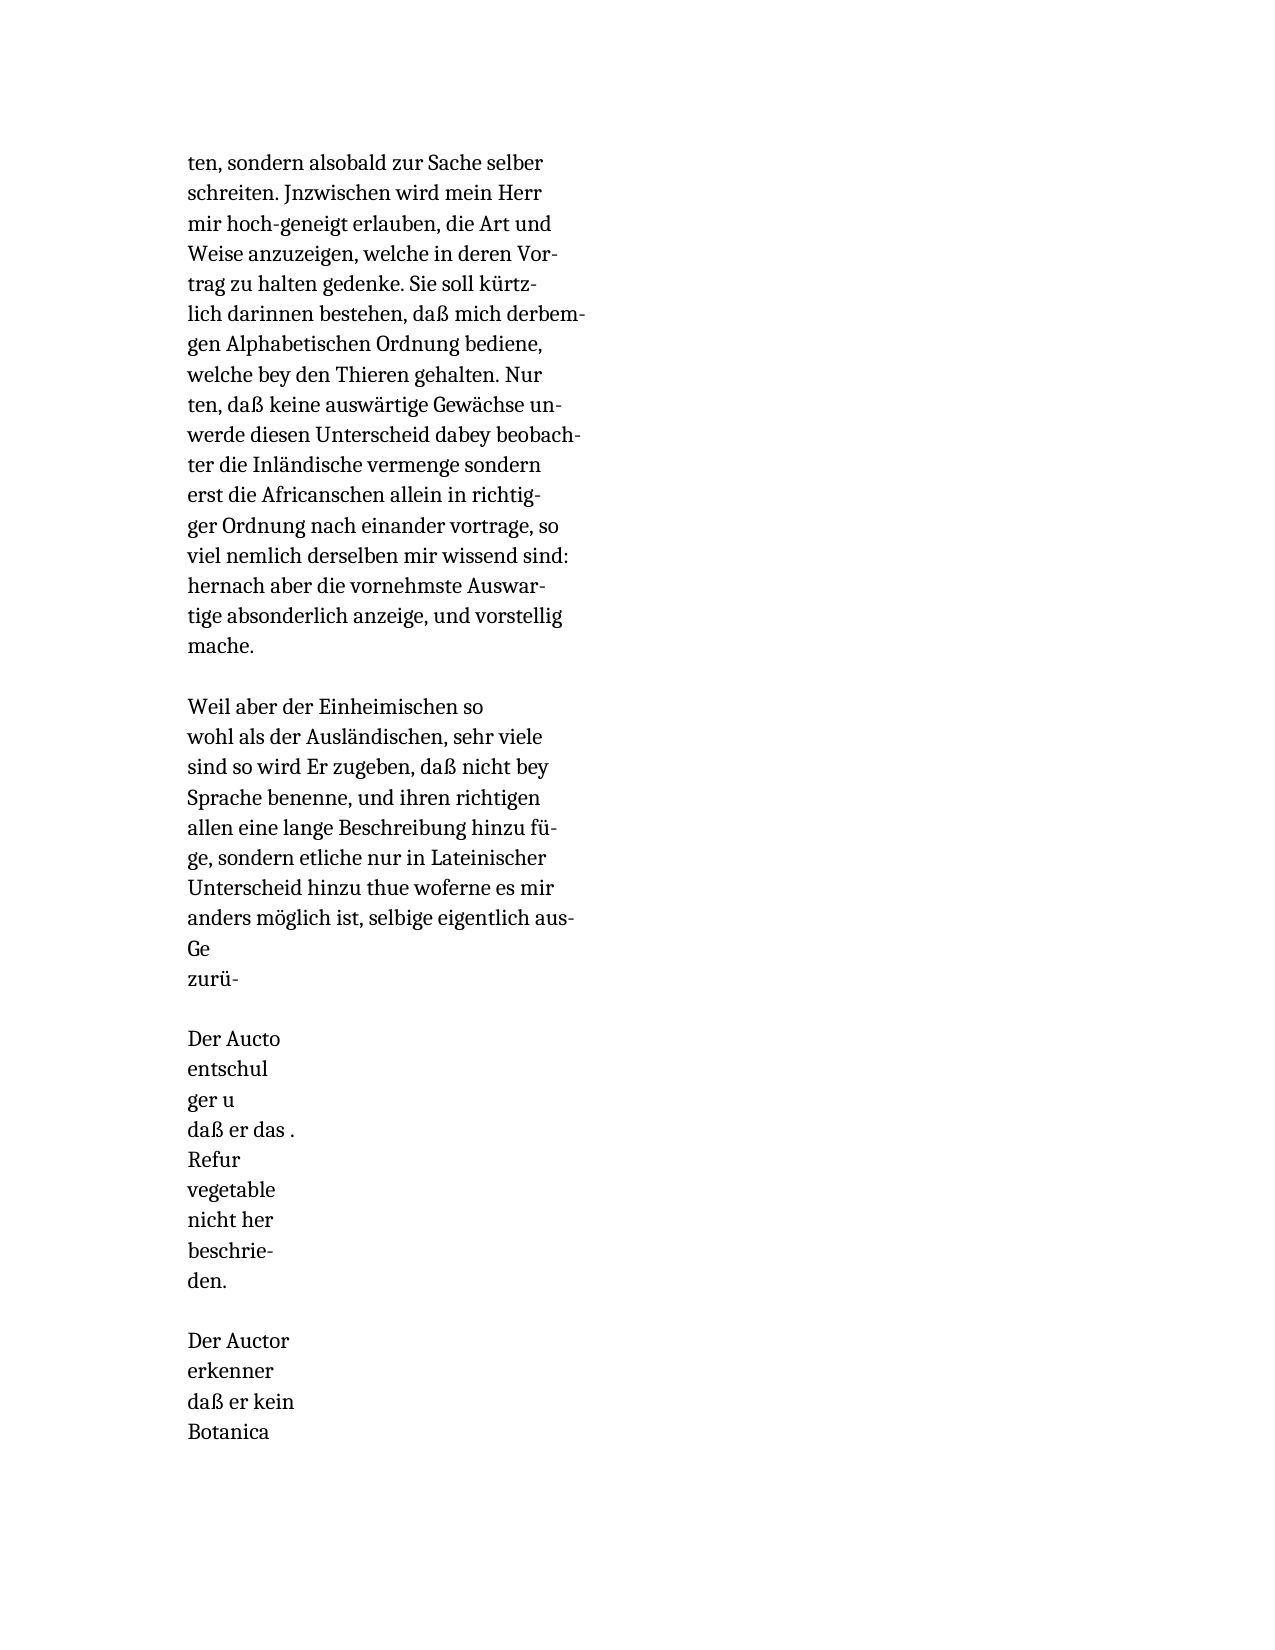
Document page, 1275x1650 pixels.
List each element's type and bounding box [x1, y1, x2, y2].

text [187, 150, 1087, 1475]
